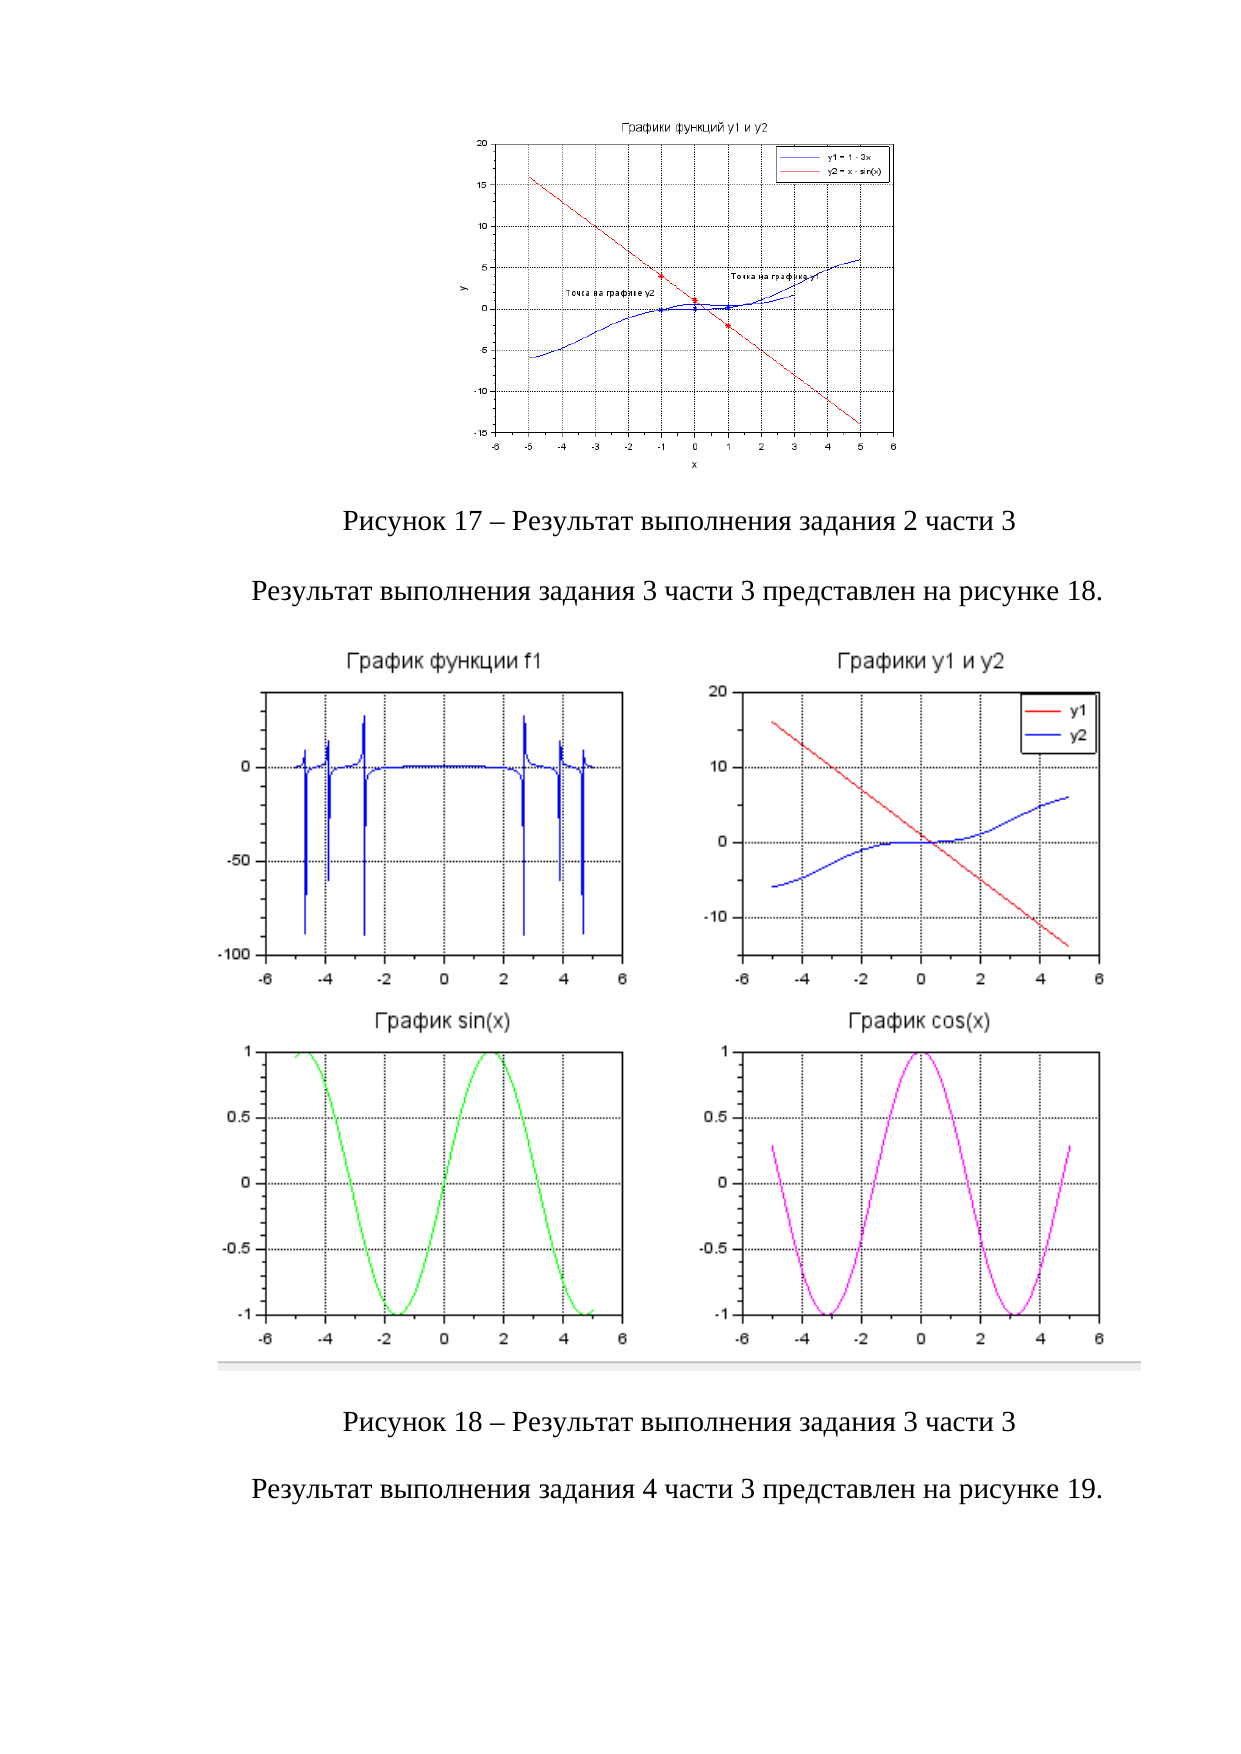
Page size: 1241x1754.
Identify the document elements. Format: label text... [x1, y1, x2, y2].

picture [448, 118, 911, 470]
text Результат выполнения задания 4 части 3 представлен на рисунке 19. [177, 1472, 1181, 1505]
picture [217, 642, 1141, 1371]
text Рисунок 17 – Результат выполнения задания 2 части 3 [177, 503, 1181, 537]
text Результат выполнения задания 3 части 3 представлен на рисунке 18. [177, 573, 1181, 607]
text Рисунок 18 – Результат выполнения задания 3 части 3 [177, 1404, 1181, 1438]
